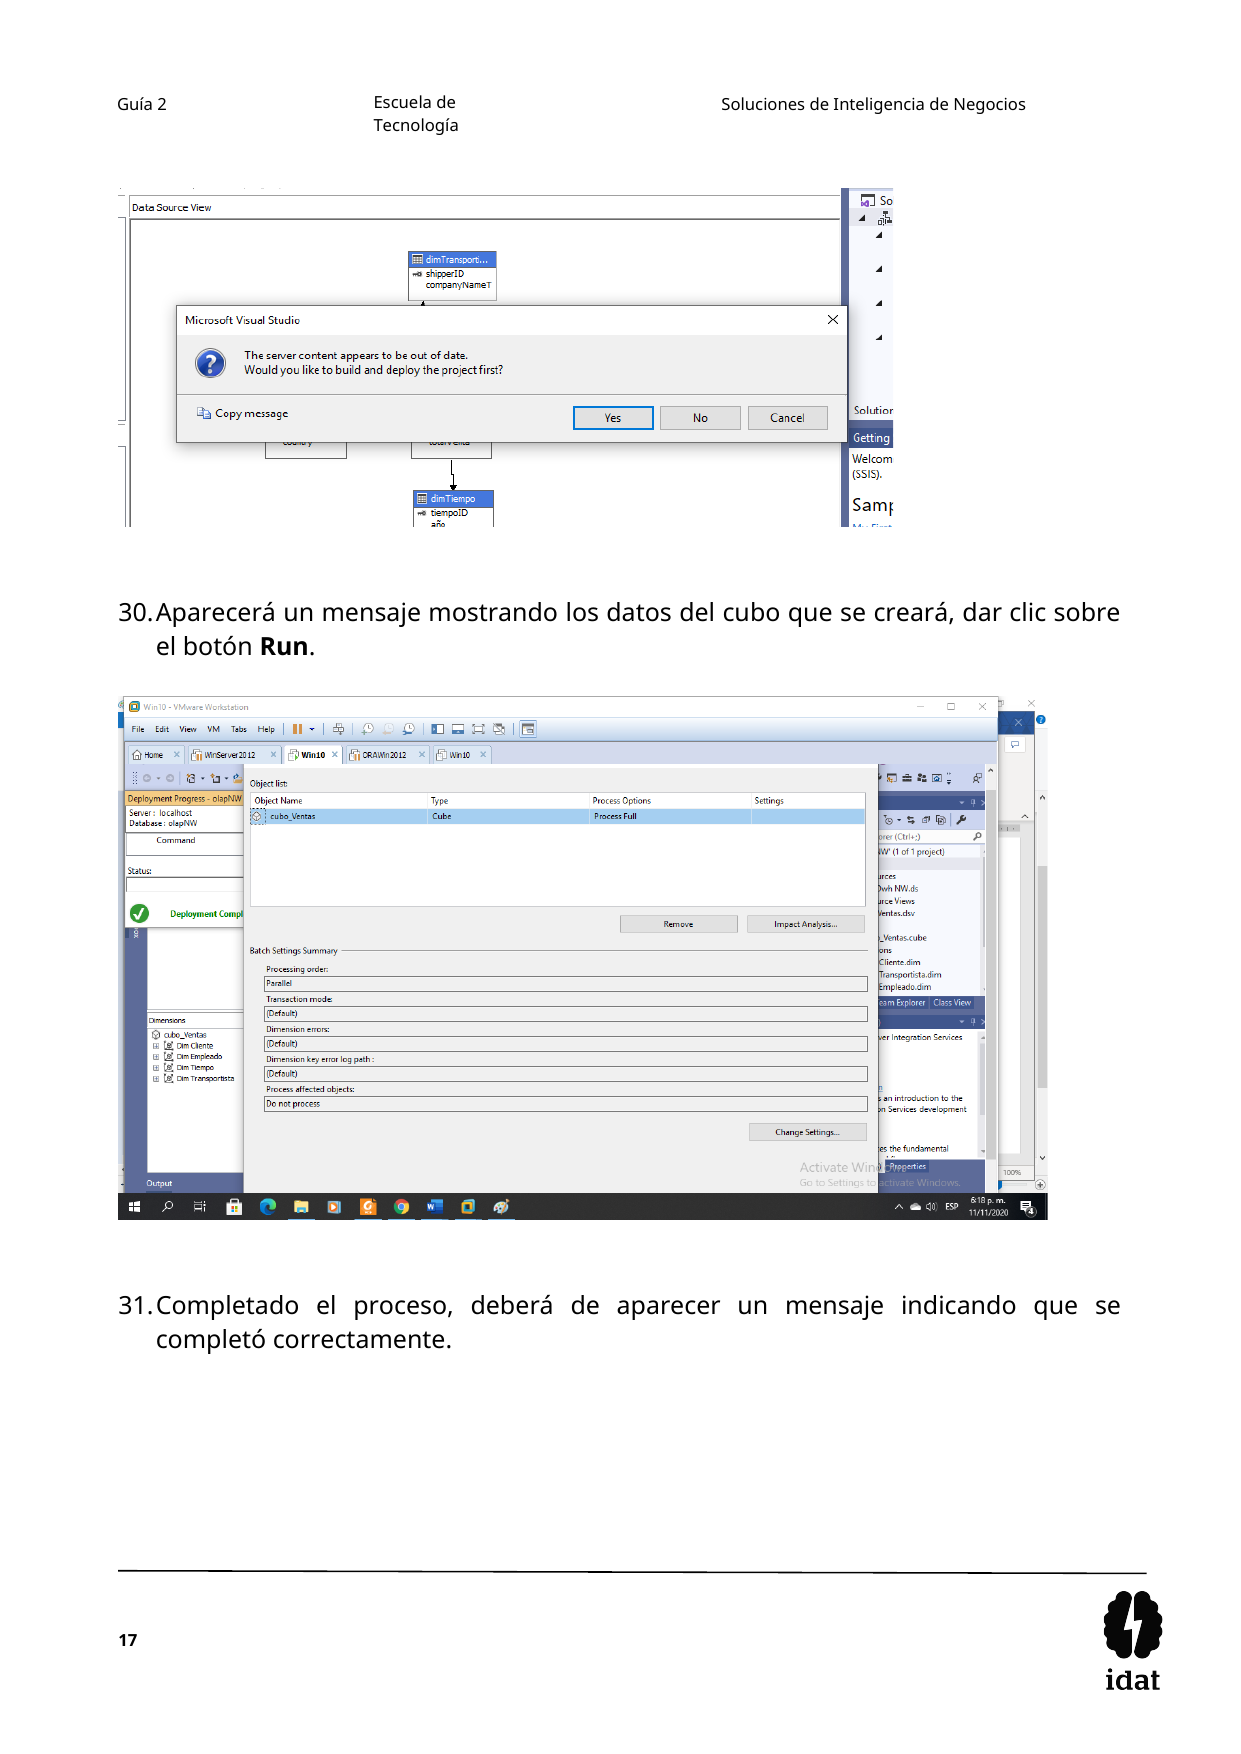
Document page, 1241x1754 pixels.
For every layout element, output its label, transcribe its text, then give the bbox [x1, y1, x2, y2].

picture [1103, 1591, 1163, 1690]
list Aparecerá un mensaje mostrando los datos del cubo que se creará, dar clic sobre el botón Run. [118, 594, 1122, 663]
picture [118, 696, 1048, 1220]
list Completado el proceso, deberá de aparecer un mensaje indicando que se completó correctamente. [118, 1287, 1122, 1356]
picture [118, 188, 894, 527]
